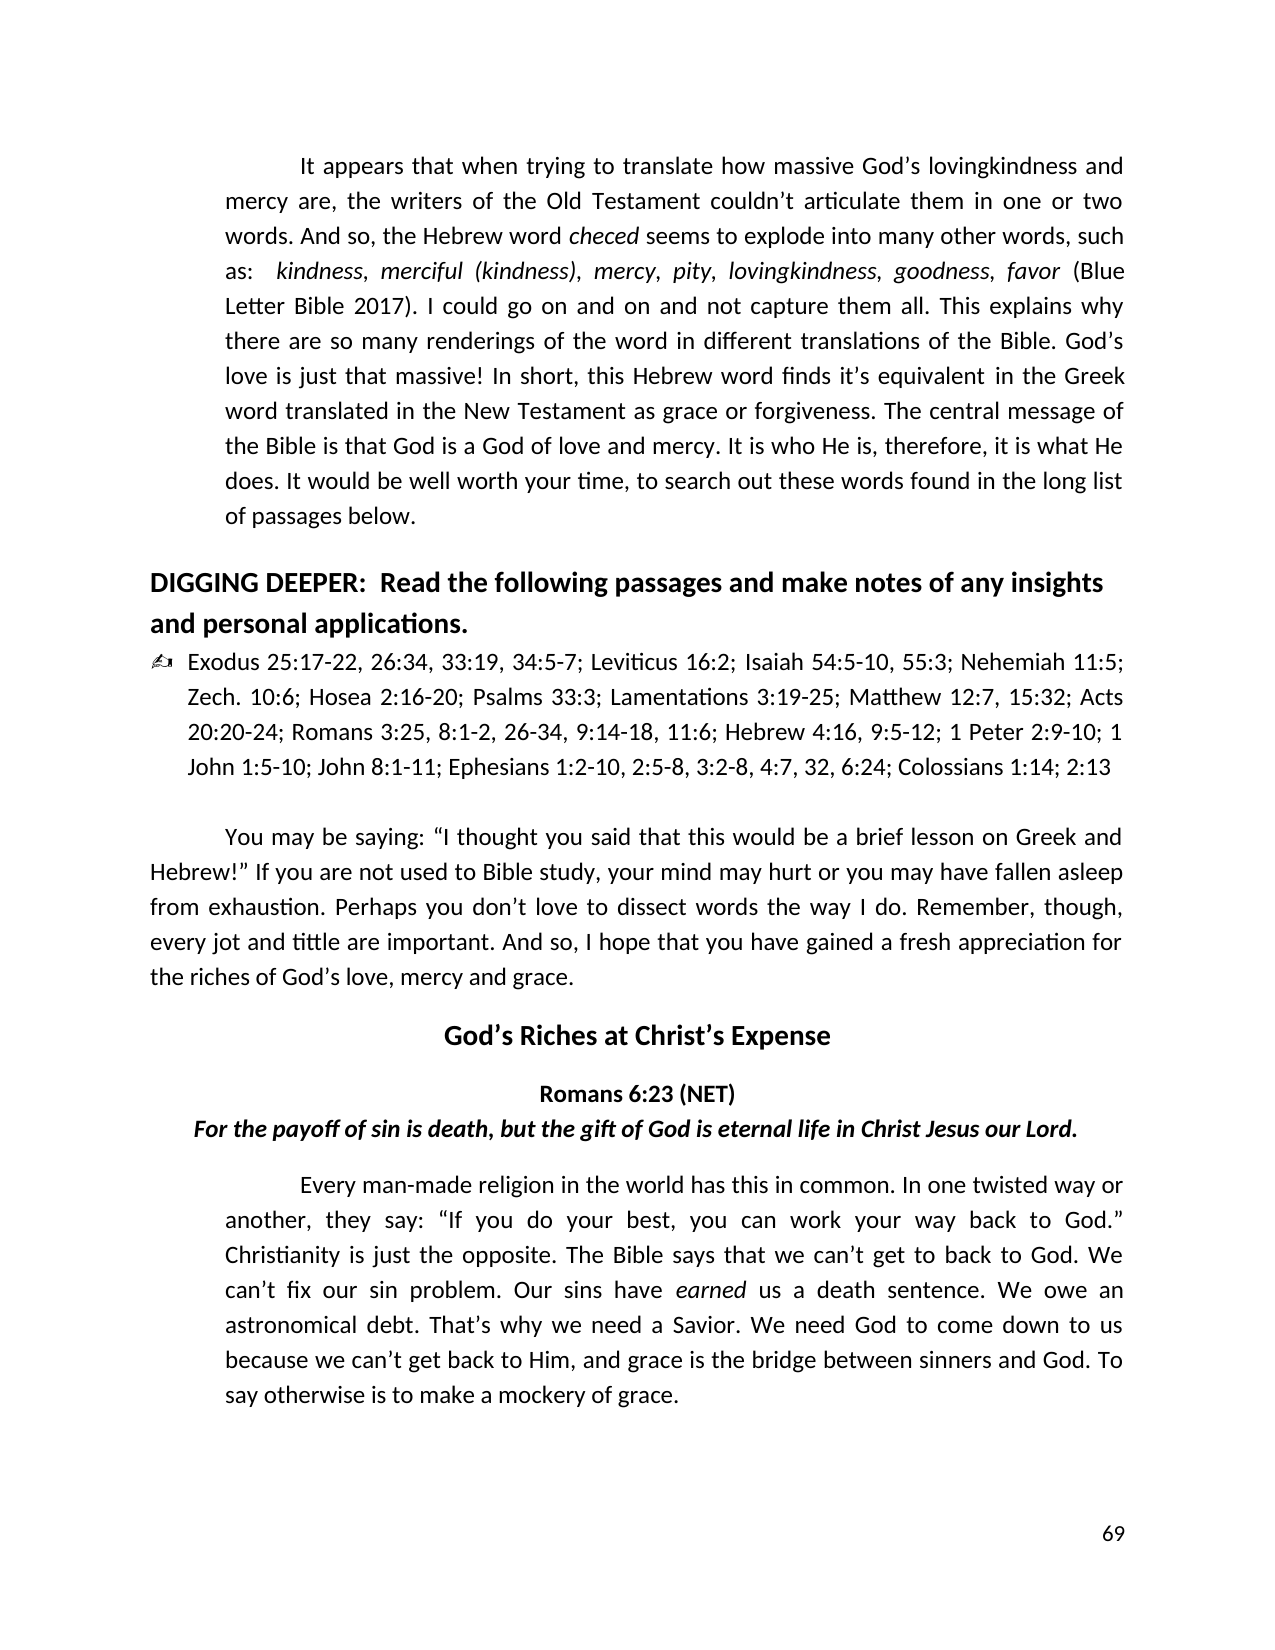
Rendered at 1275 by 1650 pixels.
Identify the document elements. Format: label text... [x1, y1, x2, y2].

list Exodus 25:17-22, 26:34, 33:19, 34:5-7; Leviticus 16:2; Isaiah 54:5-10, 55:3; Nehemiah 11:5; Zech. 10:6; Hosea 2:16-20; Psalms 33:3; Lamentations 3:19-25; Matthew 12:7, 15:32; Acts 20:20-24; Romans 3:25, 8:1-2, 26-34, 9:14-18, 11:6; Hebrew 4:16, 9:5-12; 1 Peter 2:9-10; 1 John 1:5-10; John 8:1-11; Ephesians 1:2-10, 2:5-8, 3:2-8, 4:7, 32, 6:24; Colossians 1:14; 2:13 [150, 646, 1125, 782]
text Romans 6:23 (NET) [150, 1079, 1125, 1109]
text God’s Riches at Christ’s Expense [150, 1017, 1125, 1052]
list You may be saying: “I thought you said that this would be a brief lesson on Greek and Hebrew!” If you are not used to Bible study, your mind may hurt or you may have fallen asleep from exhaustion. Perhaps you don’t love to dissect words the way I do. Remember, though, every jot and tittle are important. And so, I hope that you have gained a fresh appreciation for the riches of God’s love, mercy and grace. [150, 821, 1125, 992]
text It appears that when trying to translate how massive God’s lovingkindness and mercy are, the writers of the Old Testament couldn’t articulate them in one or two words. And so, the Hebrew word checed seems to explode into many other words, such as: kindness, merciful (kindness), mercy, pity, lovingkindness, goodness, favor (Blue Letter Bible 2017). I could go on and on and not capture them all. This explains why there are so many renderings of the word in different translations of the Bible. God’s love is just that massive! In short, this Hebrew word finds it’s equivalent in the Greek word translated in the New Testament as grace or forgiveness. The central message of the Bible is that God is a God of love and mercy. It is who He is, therefore, it is what He does. It would be well worth your time, to search out these words found in the long list of passages below. [225, 150, 1125, 531]
list DIGGING DEEPER: Read the following passages and make notes of any insights and personal applications. [150, 564, 1125, 641]
text For the payoff of sin is death, but the gift of God is eternal life in Christ Jesus our Lord. [150, 1114, 1125, 1144]
text Every man-made religion in the world has this in common. In one twisted way or another, they say: “If you do your best, you can work your way back to God.” Christianity is just the opposite. The Bible says that we can’t get to back to God. We can’t fix our sin problem. Our sins have earned us a death sentence. We owe an astronomical debt. That’s why we need a Savior. We need God to come down to us because we can’t get back to Him, and grace is the bridge between sinners and God. To say otherwise is to make a mockery of grace. [225, 1169, 1125, 1410]
